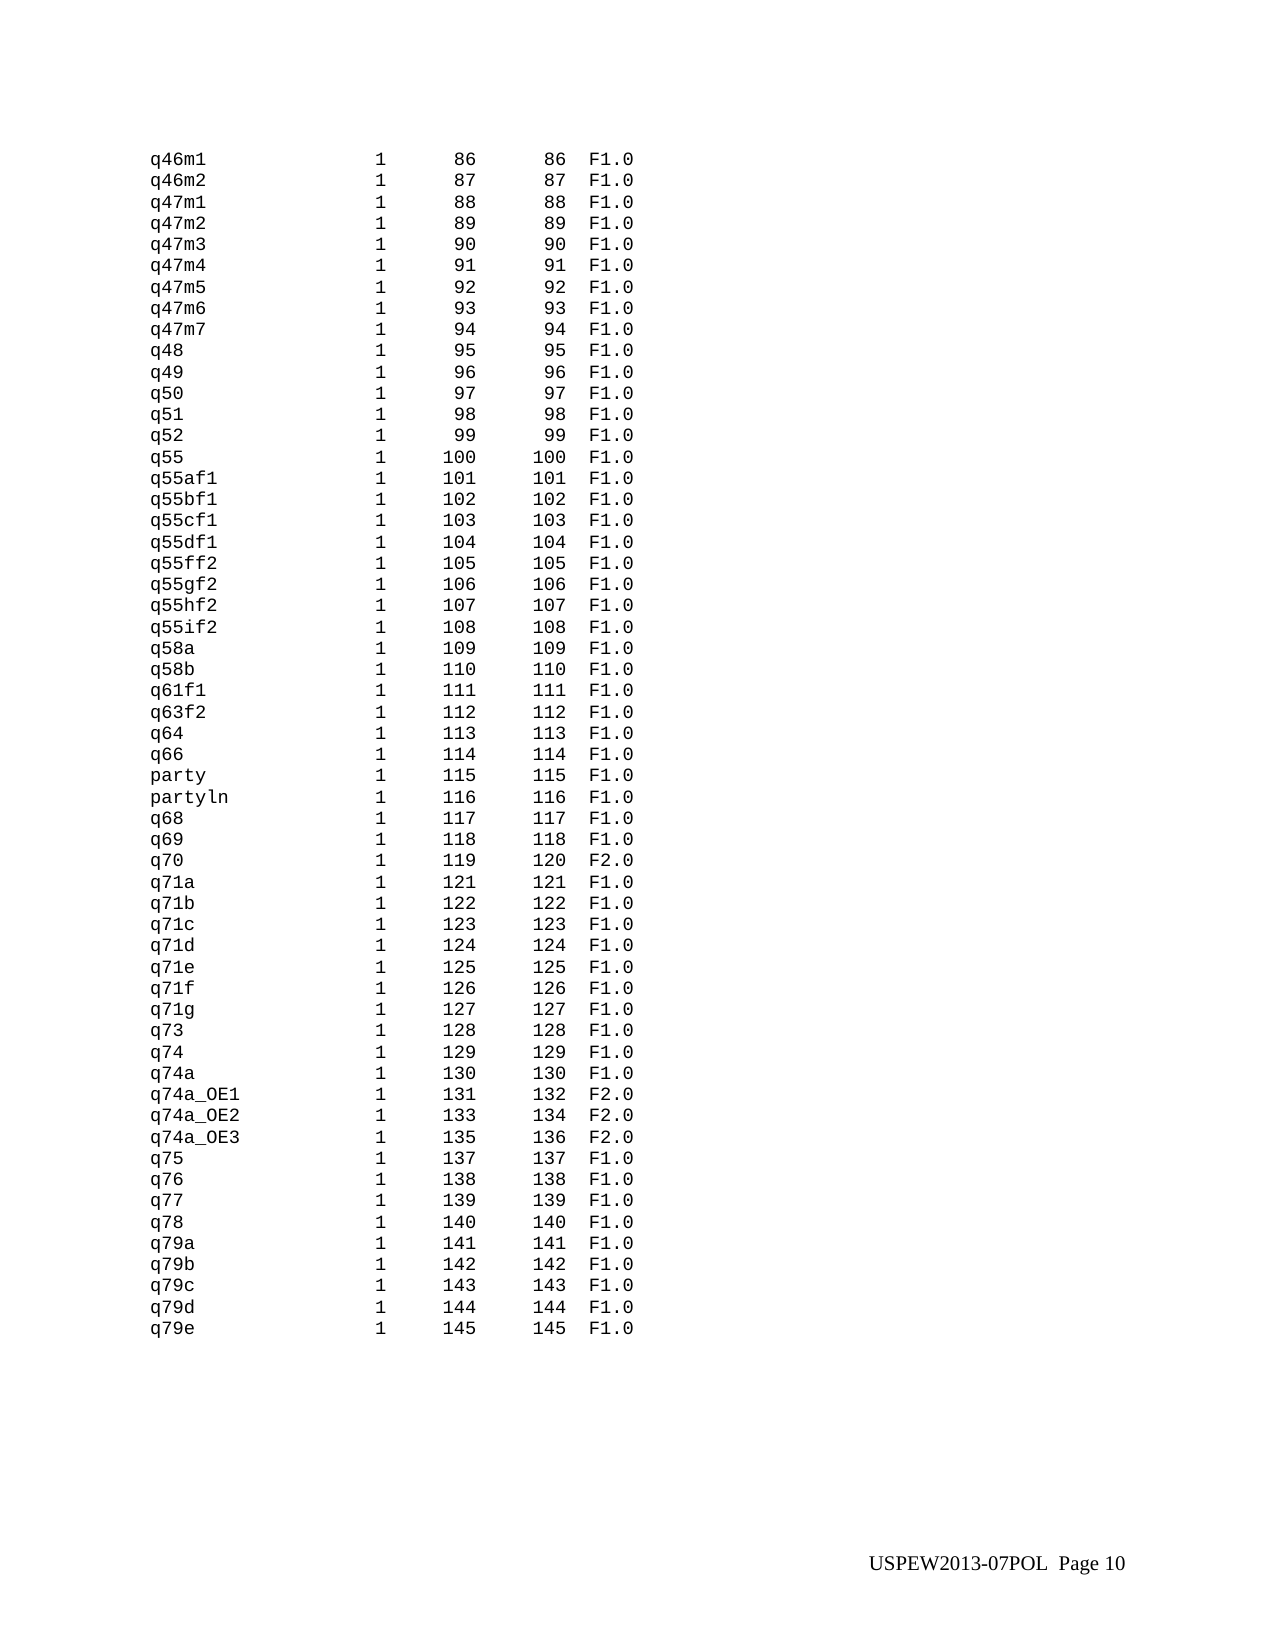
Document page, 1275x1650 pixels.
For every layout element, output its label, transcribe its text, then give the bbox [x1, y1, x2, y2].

text q79c 1 143 143 F1.0 [150, 1276, 1125, 1297]
text q69 1 118 118 F1.0 [150, 830, 1125, 851]
text q55df1 1 104 104 F1.0 [150, 532, 1125, 554]
text q73 1 128 128 F1.0 [150, 1021, 1125, 1042]
text q55 1 100 100 F1.0 [150, 447, 1125, 469]
text q47m1 1 88 88 F1.0 [150, 192, 1125, 214]
text q47m4 1 91 91 F1.0 [150, 256, 1125, 277]
text q71d 1 124 124 F1.0 [150, 936, 1125, 957]
text q49 1 96 96 F1.0 [150, 362, 1125, 384]
text q63f2 1 112 112 F1.0 [150, 702, 1125, 724]
text q55hf2 1 107 107 F1.0 [150, 596, 1125, 617]
text partyln 1 116 116 F1.0 [150, 787, 1125, 809]
text q61f1 1 111 111 F1.0 [150, 681, 1125, 702]
text q66 1 114 114 F1.0 [150, 745, 1125, 766]
text q76 1 138 138 F1.0 [150, 1170, 1125, 1191]
text q47m3 1 90 90 F1.0 [150, 235, 1125, 256]
text q79e 1 145 145 F1.0 [150, 1319, 1125, 1340]
text q55cf1 1 103 103 F1.0 [150, 511, 1125, 532]
text q71e 1 125 125 F1.0 [150, 957, 1125, 979]
text q55if2 1 108 108 F1.0 [150, 617, 1125, 639]
text q55ff2 1 105 105 F1.0 [150, 554, 1125, 575]
text q74a_OE1 1 131 132 F2.0 [150, 1085, 1125, 1106]
text q71f 1 126 126 F1.0 [150, 979, 1125, 1000]
text q58a 1 109 109 F1.0 [150, 639, 1125, 660]
text q47m6 1 93 93 F1.0 [150, 299, 1125, 320]
text q74a_OE3 1 135 136 F2.0 [150, 1127, 1125, 1149]
text q46m1 1 86 86 F1.0 [150, 150, 1125, 171]
text q51 1 98 98 F1.0 [150, 405, 1125, 426]
text q64 1 113 113 F1.0 [150, 724, 1125, 745]
text q71b 1 122 122 F1.0 [150, 894, 1125, 915]
text q47m2 1 89 89 F1.0 [150, 214, 1125, 235]
text q71c 1 123 123 F1.0 [150, 915, 1125, 936]
text q55gf2 1 106 106 F1.0 [150, 575, 1125, 596]
text q58b 1 110 110 F1.0 [150, 660, 1125, 681]
text q77 1 139 139 F1.0 [150, 1191, 1125, 1212]
text q55af1 1 101 101 F1.0 [150, 469, 1125, 490]
text q47m5 1 92 92 F1.0 [150, 277, 1125, 299]
text q52 1 99 99 F1.0 [150, 426, 1125, 447]
text party 1 115 115 F1.0 [150, 766, 1125, 787]
text q70 1 119 120 F2.0 [150, 851, 1125, 872]
text q48 1 95 95 F1.0 [150, 341, 1125, 362]
text q74a 1 130 130 F1.0 [150, 1064, 1125, 1085]
text q47m7 1 94 94 F1.0 [150, 320, 1125, 341]
text q50 1 97 97 F1.0 [150, 384, 1125, 405]
text q79a 1 141 141 F1.0 [150, 1234, 1125, 1255]
text q74a_OE2 1 133 134 F2.0 [150, 1106, 1125, 1127]
text q71a 1 121 121 F1.0 [150, 872, 1125, 894]
text q79b 1 142 142 F1.0 [150, 1255, 1125, 1276]
text q79d 1 144 144 F1.0 [150, 1297, 1125, 1319]
text q78 1 140 140 F1.0 [150, 1212, 1125, 1234]
text q55bf1 1 102 102 F1.0 [150, 490, 1125, 511]
text q74 1 129 129 F1.0 [150, 1042, 1125, 1064]
text q75 1 137 137 F1.0 [150, 1149, 1125, 1170]
text q46m2 1 87 87 F1.0 [150, 171, 1125, 192]
text q71g 1 127 127 F1.0 [150, 1000, 1125, 1021]
text q68 1 117 117 F1.0 [150, 809, 1125, 830]
